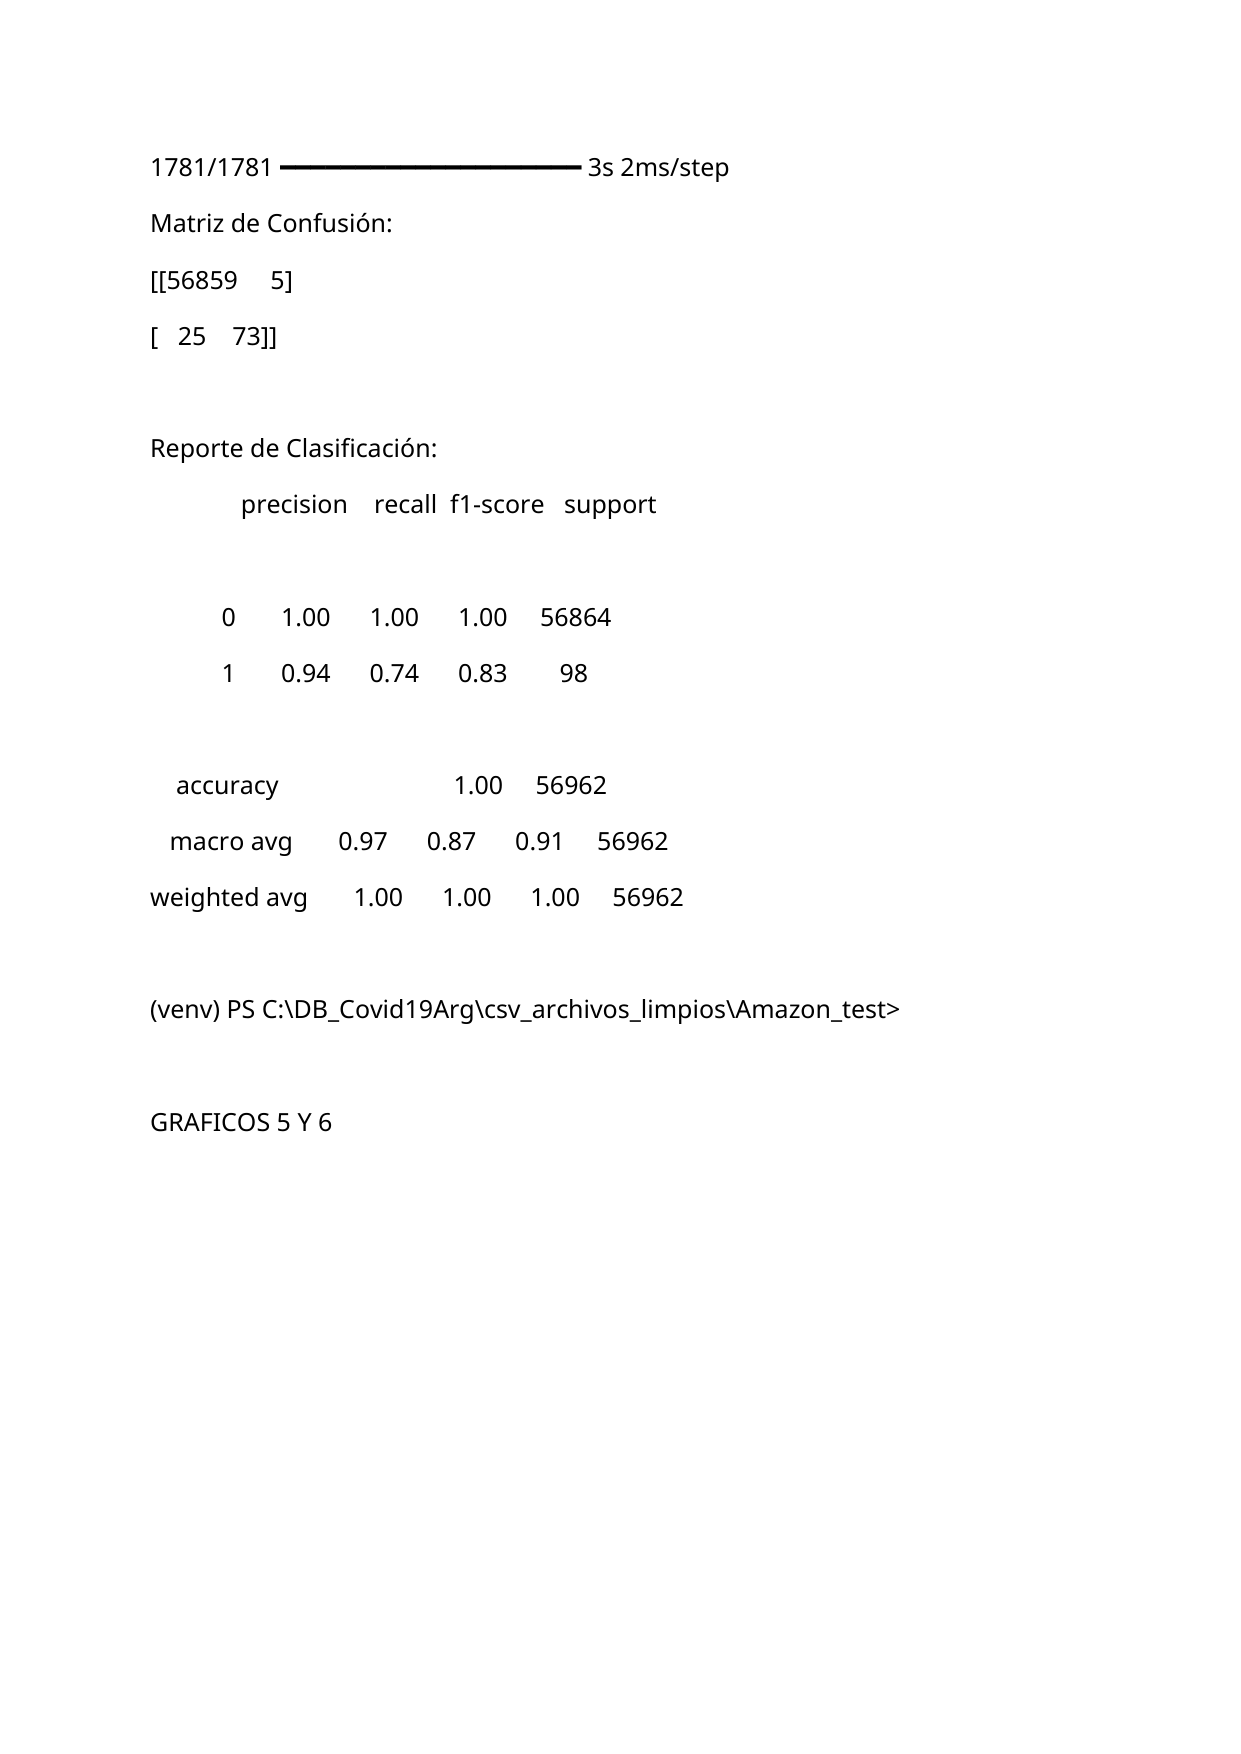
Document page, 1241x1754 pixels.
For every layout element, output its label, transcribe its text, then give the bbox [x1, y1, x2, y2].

text precision recall f1-score support [150, 487, 1090, 521]
text 1 0.94 0.74 0.83 98 [150, 655, 1090, 689]
text [ 25 73]] [150, 318, 1090, 352]
text weighted avg 1.00 1.00 1.00 56962 [150, 880, 1090, 914]
text Reporte de Clasificación: [150, 431, 1090, 465]
text 0 1.00 1.00 1.00 56864 [150, 599, 1090, 633]
text accuracy 1.00 56962 [150, 768, 1090, 802]
text macro avg 0.97 0.87 0.91 56962 [150, 824, 1090, 858]
text (venv) PS C:\DB_Covid19Arg\csv_archivos_limpios\Amazon_test> [150, 992, 1090, 1026]
text GRAFICOS 5 Y 6 [150, 1104, 1090, 1138]
text 1781/1781 ━━━━━━━━━━━━━━━━━━━━ 3s 2ms/step [150, 150, 1090, 184]
text Matriz de Confusión: [150, 206, 1090, 240]
text [[56859 5] [150, 262, 1090, 296]
